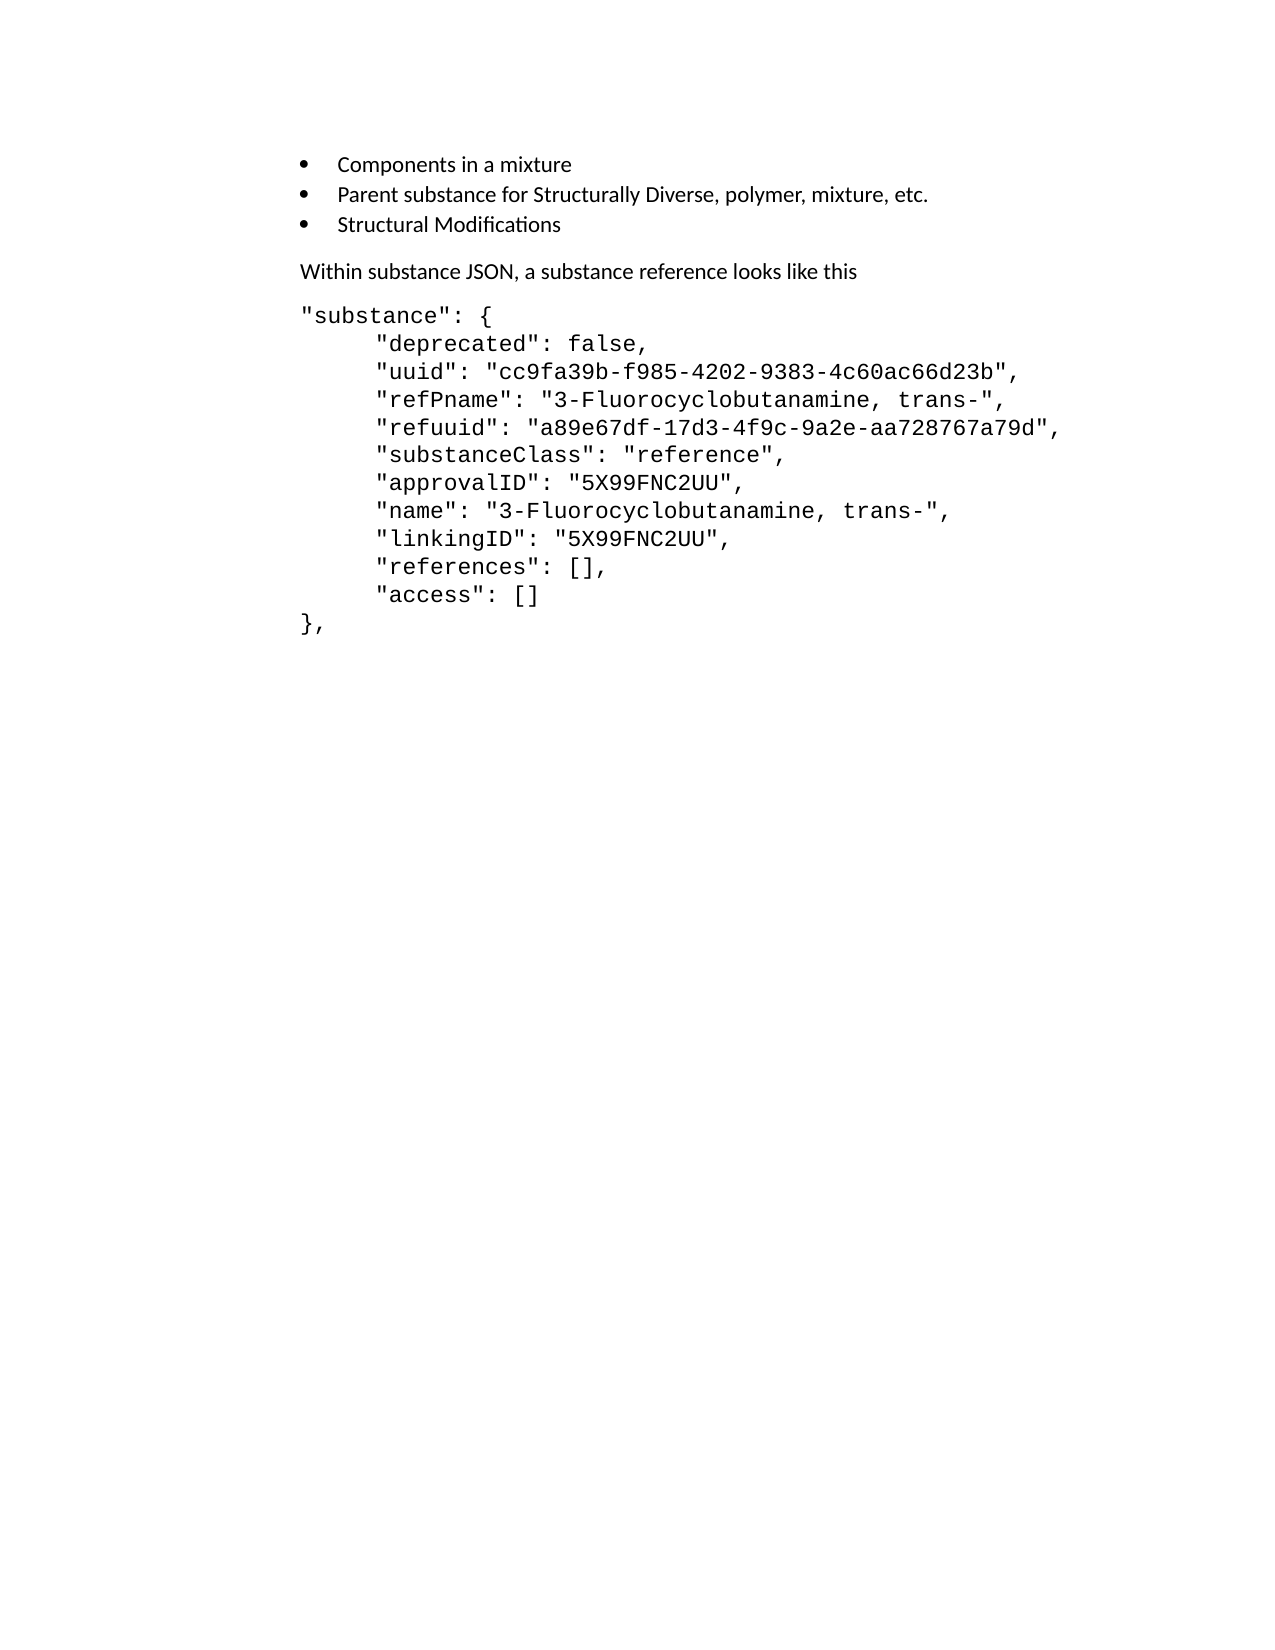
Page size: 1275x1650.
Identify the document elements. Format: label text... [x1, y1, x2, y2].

text "access": [] [300, 583, 1125, 609]
text Within substance JSON, a substance reference looks like this [300, 257, 1125, 285]
list Parent substance for Structurally Diverse, polymer, mixture, etc. [300, 180, 1125, 208]
text "substanceClass": "reference", [300, 444, 1125, 470]
text "substance": { [300, 304, 1125, 330]
text "deprecated": false, [300, 332, 1125, 358]
list Structural Modifications [300, 210, 1125, 238]
text "references": [], [300, 555, 1125, 581]
text "approvalID": "5X99FNC2UU", [300, 472, 1125, 498]
text }, [300, 611, 1125, 637]
text "linkingID": "5X99FNC2UU", [300, 527, 1125, 553]
text "name": "3-Fluorocyclobutanamine, trans-", [300, 499, 1125, 526]
text "refuuid": "a89e67df-17d3-4f9c-9a2e-aa728767a79d", [300, 416, 1125, 442]
text "uuid": "cc9fa39b-f985-4202-9383-4c60ac66d23b", [300, 360, 1125, 386]
list Components in a mixture [300, 150, 1125, 178]
text "refPname": "3-Fluorocyclobutanamine, trans-", [300, 388, 1125, 414]
